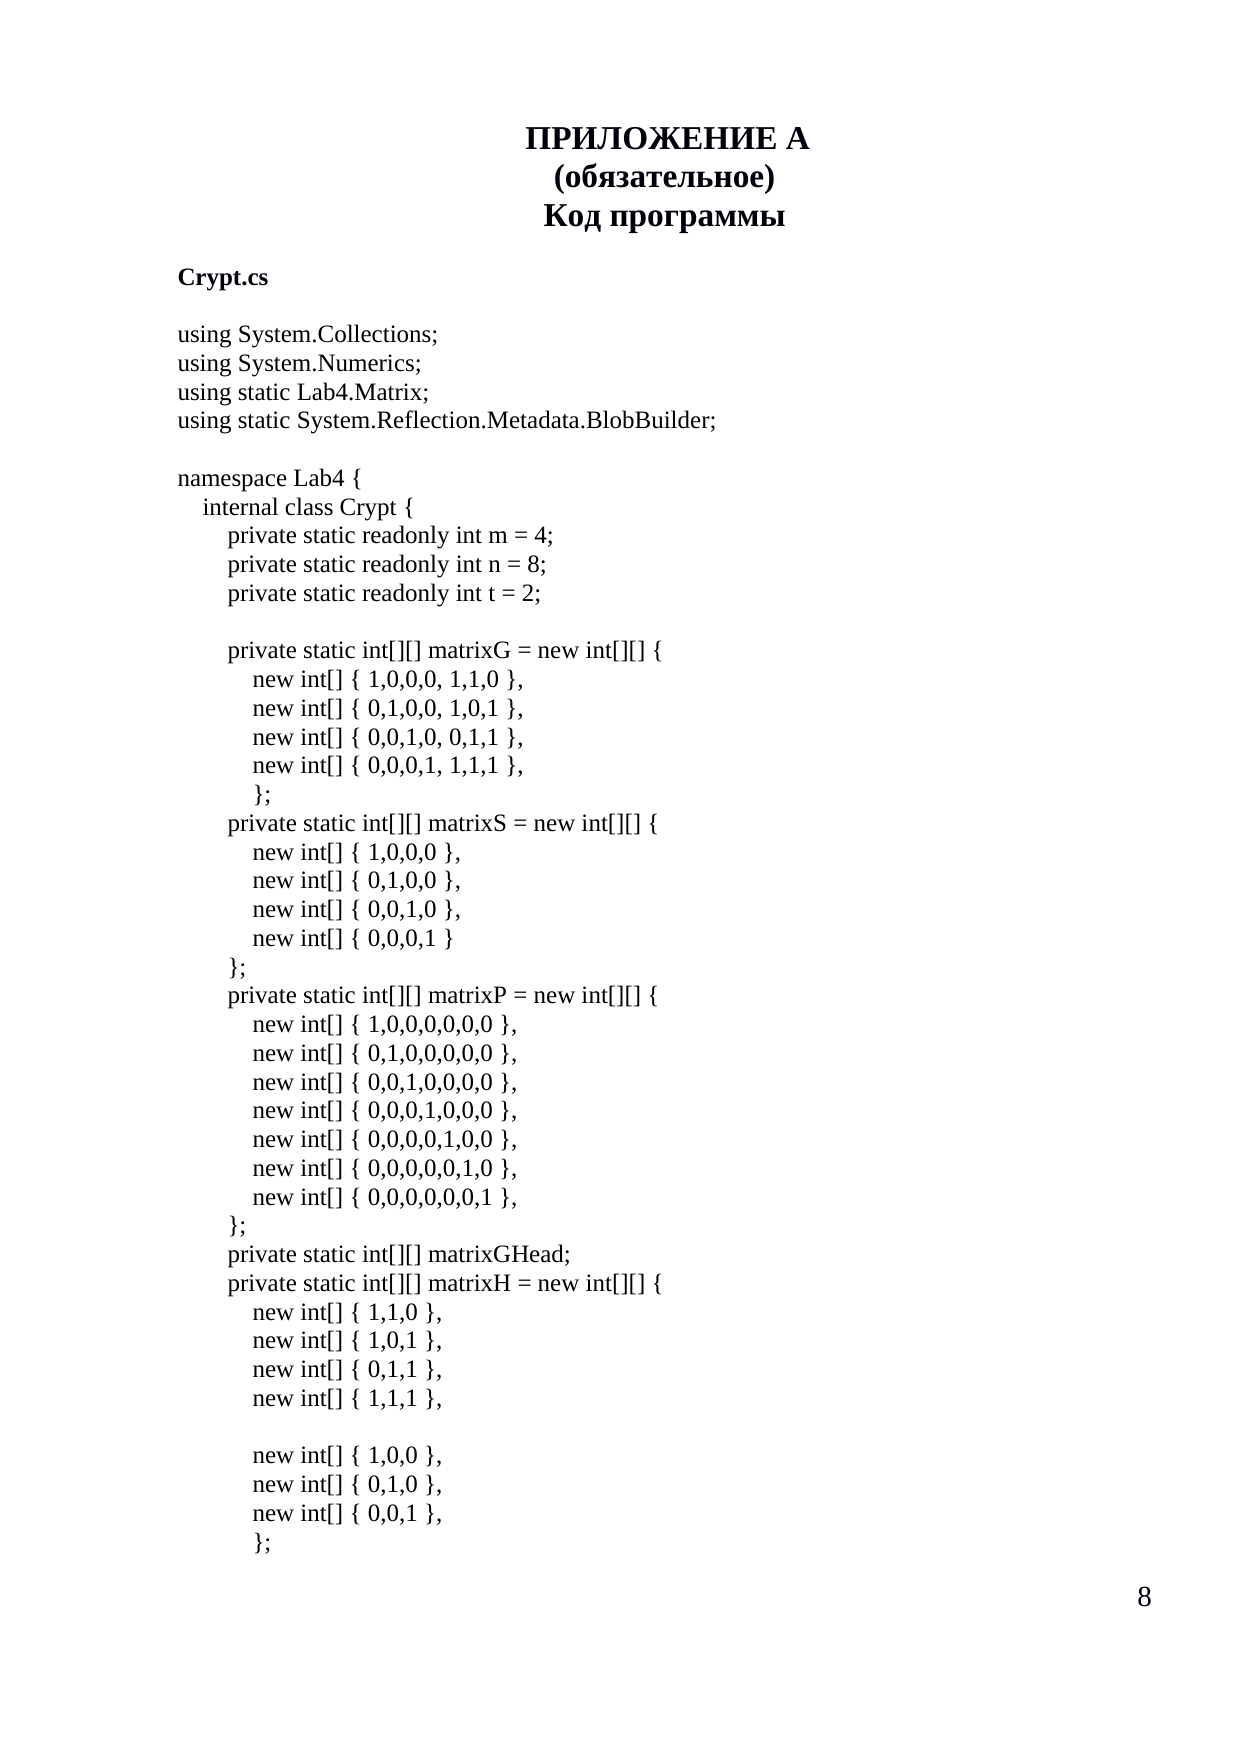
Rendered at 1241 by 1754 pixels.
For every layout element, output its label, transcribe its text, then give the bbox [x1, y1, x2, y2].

text new int[] { 0,0,1,0 }, [177, 894, 1152, 923]
text new int[] { 0,0,0,1,0,0,0 }, [177, 1096, 1152, 1124]
text namespace Lab4 { [177, 463, 1152, 492]
text using System.Collections; [177, 319, 1152, 348]
text new int[] { 0,0,1 }, [177, 1498, 1152, 1527]
text private static readonly int m = 4; [177, 521, 1152, 549]
text new int[] { 0,0,0,0,0,1,0 }, [177, 1153, 1152, 1182]
text private static int[][] matrixS = new int[][] { [177, 808, 1152, 837]
text new int[] { 1,1,0 }, [177, 1297, 1152, 1326]
text }; [177, 779, 1152, 808]
text new int[] { 0,1,0 }, [177, 1469, 1152, 1498]
text new int[] { 0,1,0,0 }, [177, 866, 1152, 894]
text new int[] { 1,0,0,0 }, [177, 837, 1152, 866]
text private static int[][] matrixH = new int[][] { [177, 1268, 1152, 1297]
text new int[] { 1,0,0 }, [177, 1441, 1152, 1469]
text using static System.Reflection.Metadata.BlobBuilder; [177, 406, 1152, 434]
text private static readonly int n = 8; [177, 549, 1152, 578]
text using static Lab4.Matrix; [177, 377, 1152, 406]
text new int[] { 0,0,0,1 } [177, 923, 1152, 952]
text new int[] { 0,1,1 }, [177, 1354, 1152, 1383]
text new int[] { 0,1,0,0, 1,0,1 }, [177, 693, 1152, 722]
text new int[] { 1,0,1 }, [177, 1326, 1152, 1354]
text Crypt.cs [177, 262, 1152, 291]
text private static readonly int t = 2; [177, 578, 1152, 607]
text internal class Crypt { [177, 492, 1152, 521]
text new int[] { 1,0,0,0, 1,1,0 }, [177, 664, 1152, 693]
text }; [177, 1211, 1152, 1239]
text new int[] { 0,1,0,0,0,0,0 }, [177, 1038, 1152, 1067]
text (обязательное) [177, 156, 1152, 195]
text new int[] { 0,0,1,0,0,0,0 }, [177, 1067, 1152, 1096]
subtitle ПРИЛОЖЕНИЕ А [177, 118, 1158, 156]
text private static int[][] matrixP = new int[][] { [177, 981, 1152, 1009]
text private static int[][] matrixG = new int[][] { [177, 636, 1152, 664]
text new int[] { 1,1,1 }, [177, 1383, 1152, 1412]
text new int[] { 1,0,0,0,0,0,0 }, [177, 1009, 1152, 1038]
text }; [177, 1527, 1152, 1556]
text using System.Numerics; [177, 348, 1152, 377]
text new int[] { 0,0,0,0,1,0,0 }, [177, 1124, 1152, 1153]
text new int[] { 0,0,0,1, 1,1,1 }, [177, 751, 1152, 779]
text new int[] { 0,0,0,0,0,0,1 }, [177, 1182, 1152, 1211]
text }; [177, 952, 1152, 981]
text new int[] { 0,0,1,0, 0,1,1 }, [177, 722, 1152, 751]
text Код программы [177, 195, 1152, 233]
text private static int[][] matrixGHead; [177, 1239, 1152, 1268]
